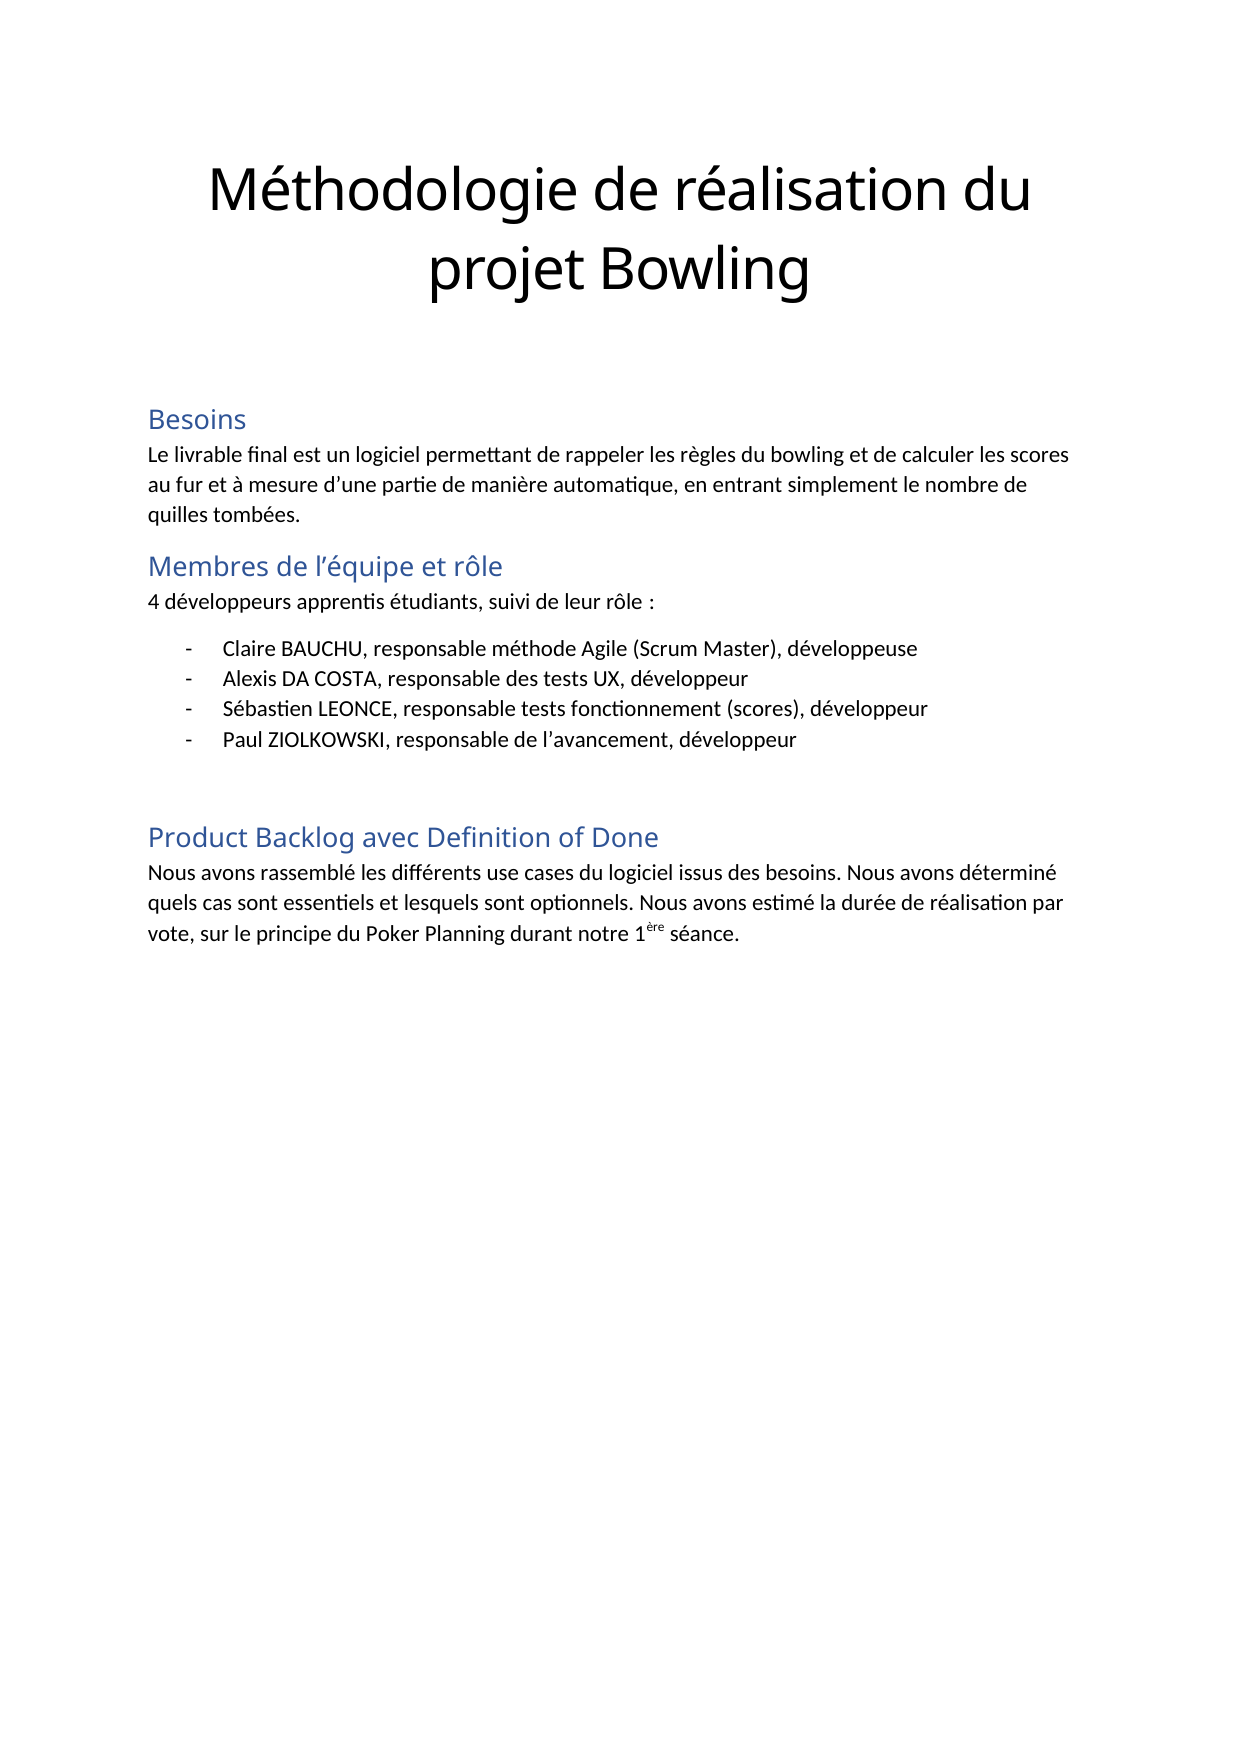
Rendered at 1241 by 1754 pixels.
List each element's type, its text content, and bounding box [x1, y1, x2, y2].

subtitle Membres de l’équipe et rôle [148, 547, 1093, 584]
list Claire BAUCHU, responsable méthode Agile (Scrum Master), développeuse [185, 634, 1093, 662]
text Le livrable final est un logiciel permettant de rappeler les règles du bowling et de calculer les scores au fur et à mesure d’une partie de manière automatique, en entrant simplement le nombre de quilles tombées. [148, 440, 1093, 528]
list Alexis DA COSTA, responsable des tests UX, développeur [185, 664, 1093, 692]
list Sébastien LEONCE, responsable tests fonctionnement (scores), développeur [185, 694, 1093, 722]
subtitle Besoins [148, 400, 1093, 437]
text 4 développeurs apprentis étudiants, suivi de leur rôle : [148, 587, 1093, 615]
list Paul ZIOLKOWSKI, responsable de l’avancement, développeur [185, 725, 1093, 753]
subtitle Product Backlog avec Definition of Done [148, 818, 1093, 855]
title Méthodologie de réalisation du projet Bowling [148, 148, 1093, 307]
text Nous avons rassemblé les différents use cases du logiciel issus des besoins. Nous avons déterminé quels cas sont essentiels et lesquels sont optionnels. Nous avons estimé la durée de réalisation par vote, sur le principe du Poker Planning durant notre 1ère séance. [148, 858, 1093, 947]
